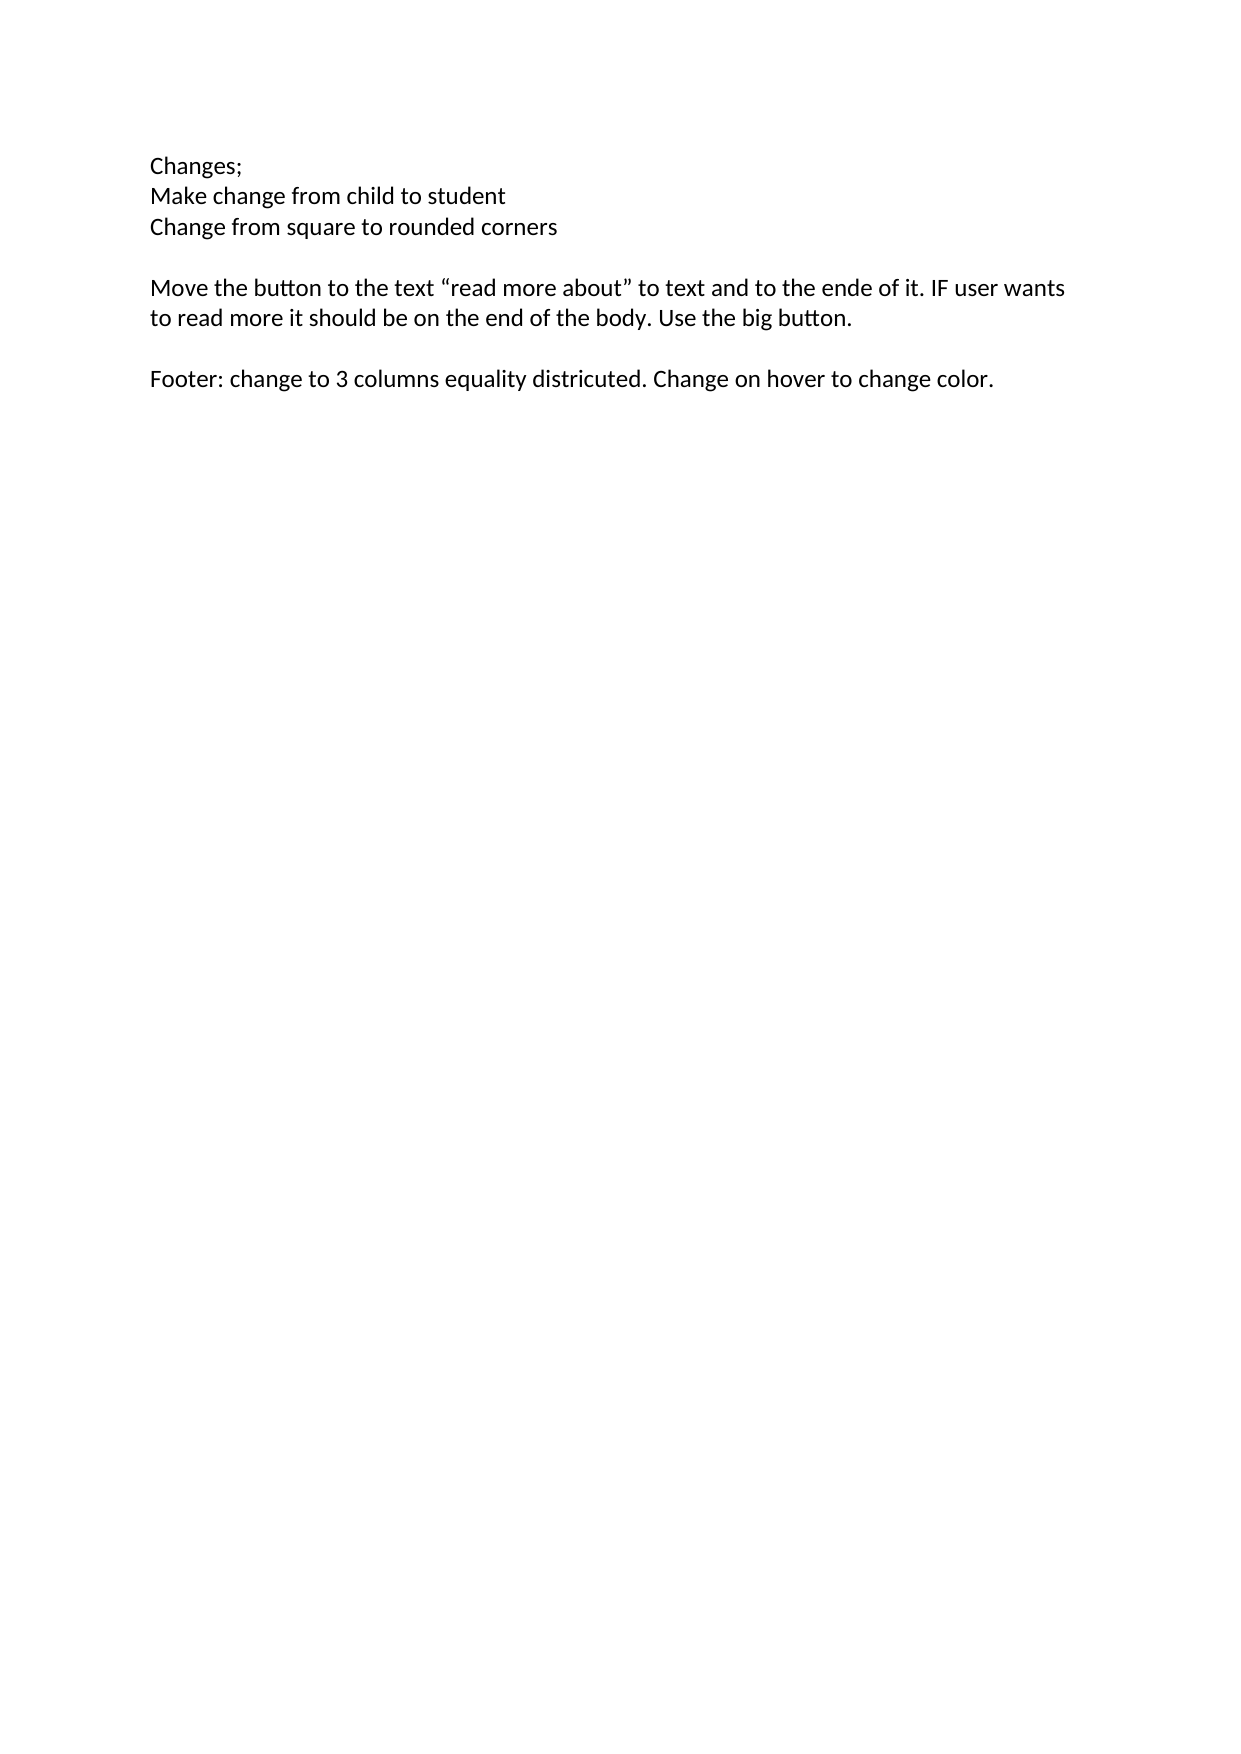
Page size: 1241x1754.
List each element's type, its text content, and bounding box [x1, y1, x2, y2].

text Footer: change to 3 columns equality districuted. Change on hover to change color. [150, 364, 1090, 394]
text Make change from child to student [150, 181, 1090, 211]
text Move the button to the text “read more about” to text and to the ende of it. IF user wants to read more it should be on the end of the body. Use the big button. [150, 272, 1090, 333]
text Change from square to rounded corners [150, 211, 1090, 242]
text Changes; [150, 150, 1090, 181]
